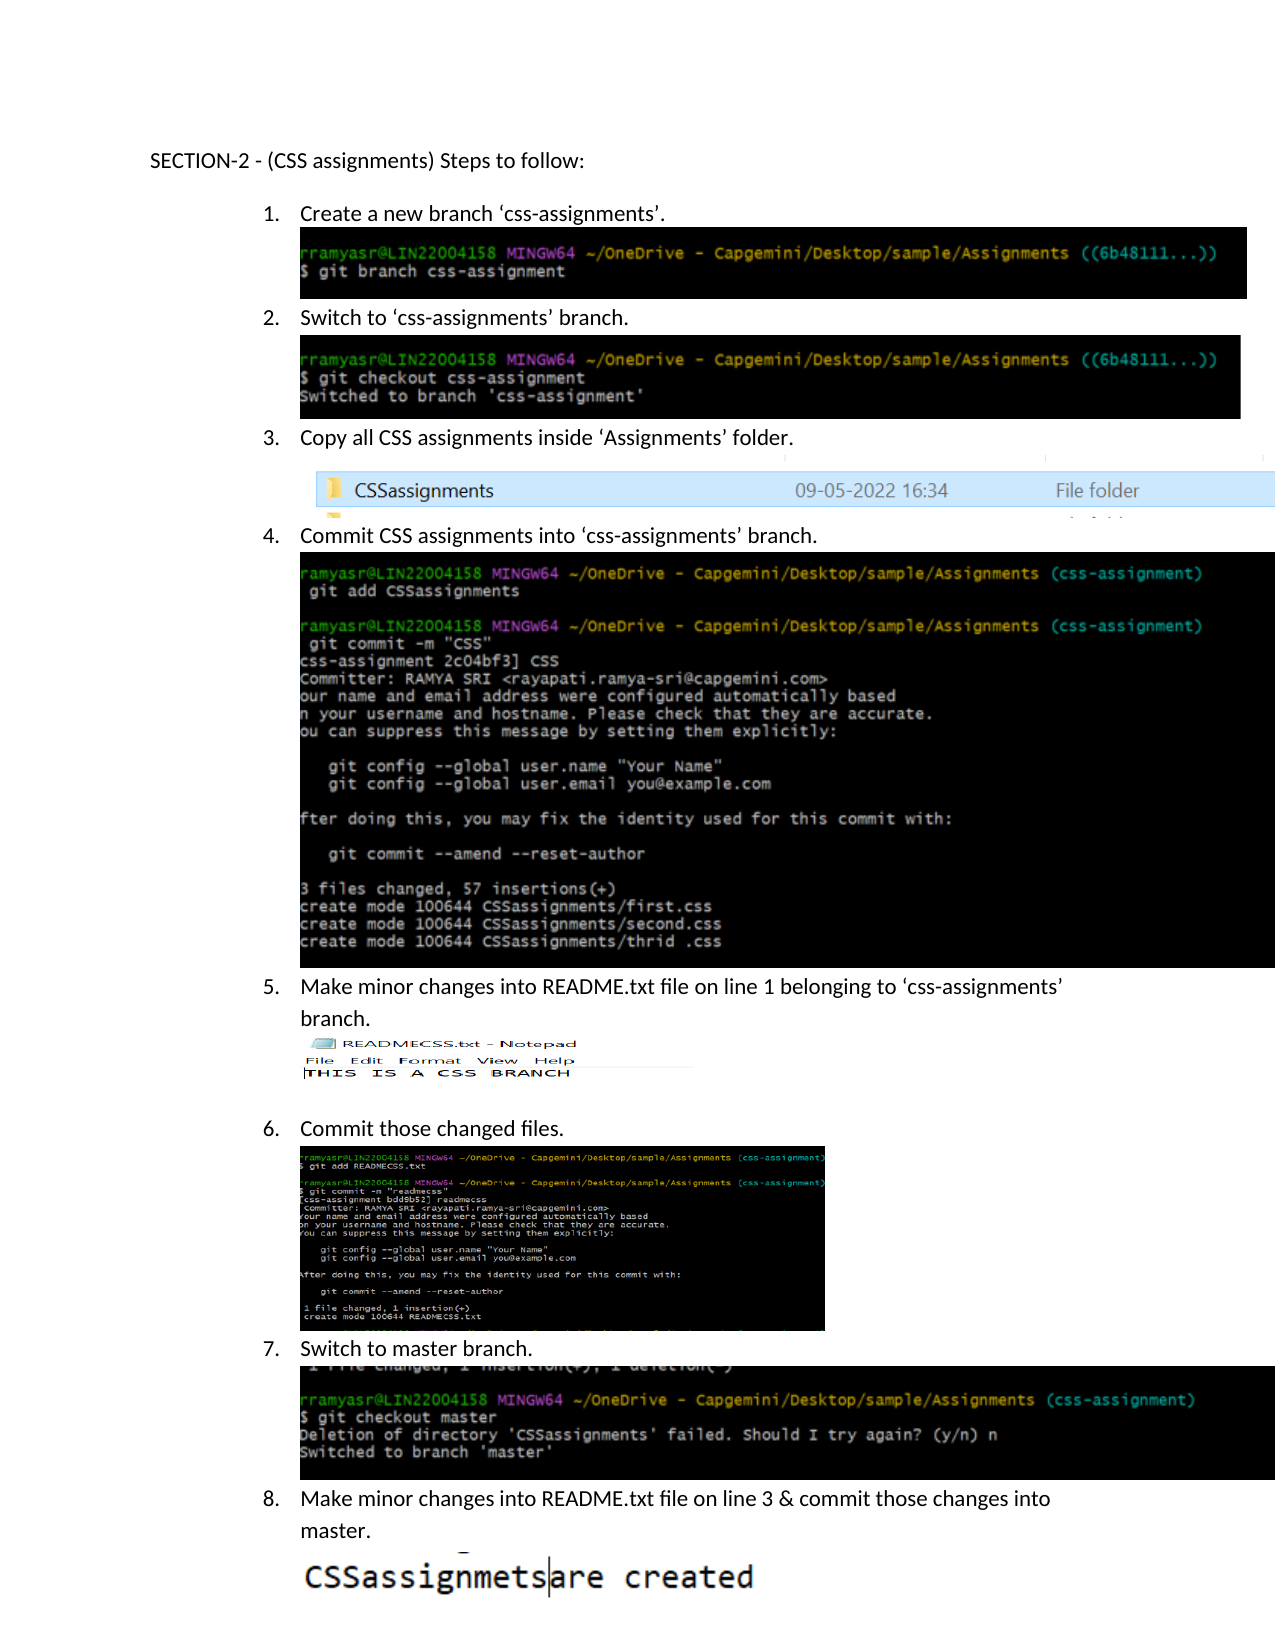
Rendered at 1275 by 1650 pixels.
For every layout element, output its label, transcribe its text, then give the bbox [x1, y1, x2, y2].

picture [300, 1552, 802, 1604]
picture [300, 1146, 825, 1331]
picture [300, 455, 1275, 518]
picture [300, 227, 1247, 299]
list Make minor changes into README.txt file on line 3 & commit those changes into master. [263, 1484, 1053, 1544]
list Switch to master branch. [263, 1334, 1137, 1362]
picture [300, 552, 1275, 968]
list Create a new branch ‘css-assignments’. [263, 199, 1137, 227]
picture [300, 335, 1241, 419]
list Commit CSS assignments into ‘css-assignments’ branch. [263, 521, 1137, 549]
list Copy all CSS assignments inside ‘Assignments’ folder. [263, 423, 1137, 451]
text SECTION-2 - (CSS assignments) Steps to follow: [150, 146, 1137, 174]
picture [300, 1036, 695, 1110]
picture [300, 1366, 1275, 1480]
list Make minor changes into README.txt file on line 1 belonging to ‘css-assignments’ [263, 972, 1137, 1000]
text branch. [300, 1004, 1137, 1032]
list Commit those changed files. [263, 1114, 1137, 1142]
list Switch to ‘css-assignments’ branch. [263, 303, 1137, 331]
